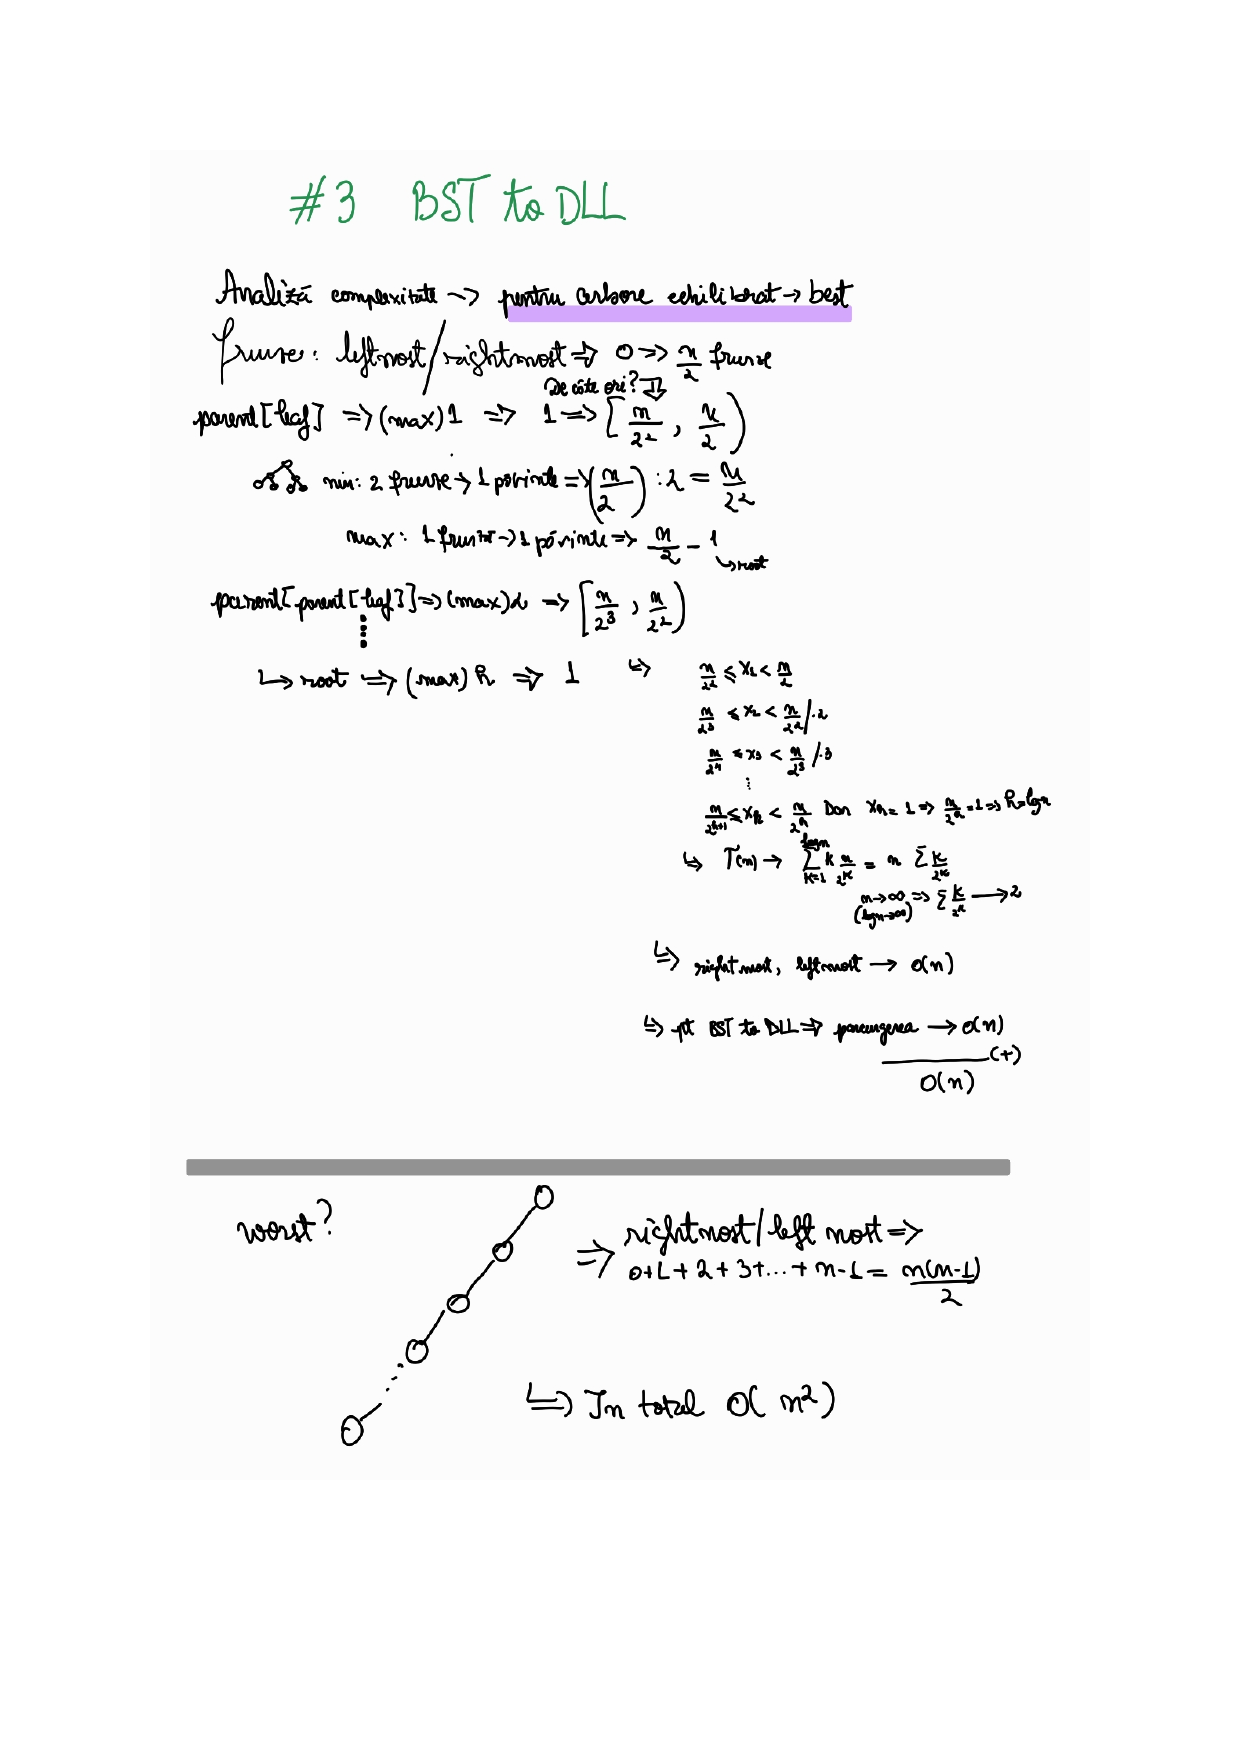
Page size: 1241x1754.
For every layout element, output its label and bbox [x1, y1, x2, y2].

picture [150, 150, 1091, 1480]
